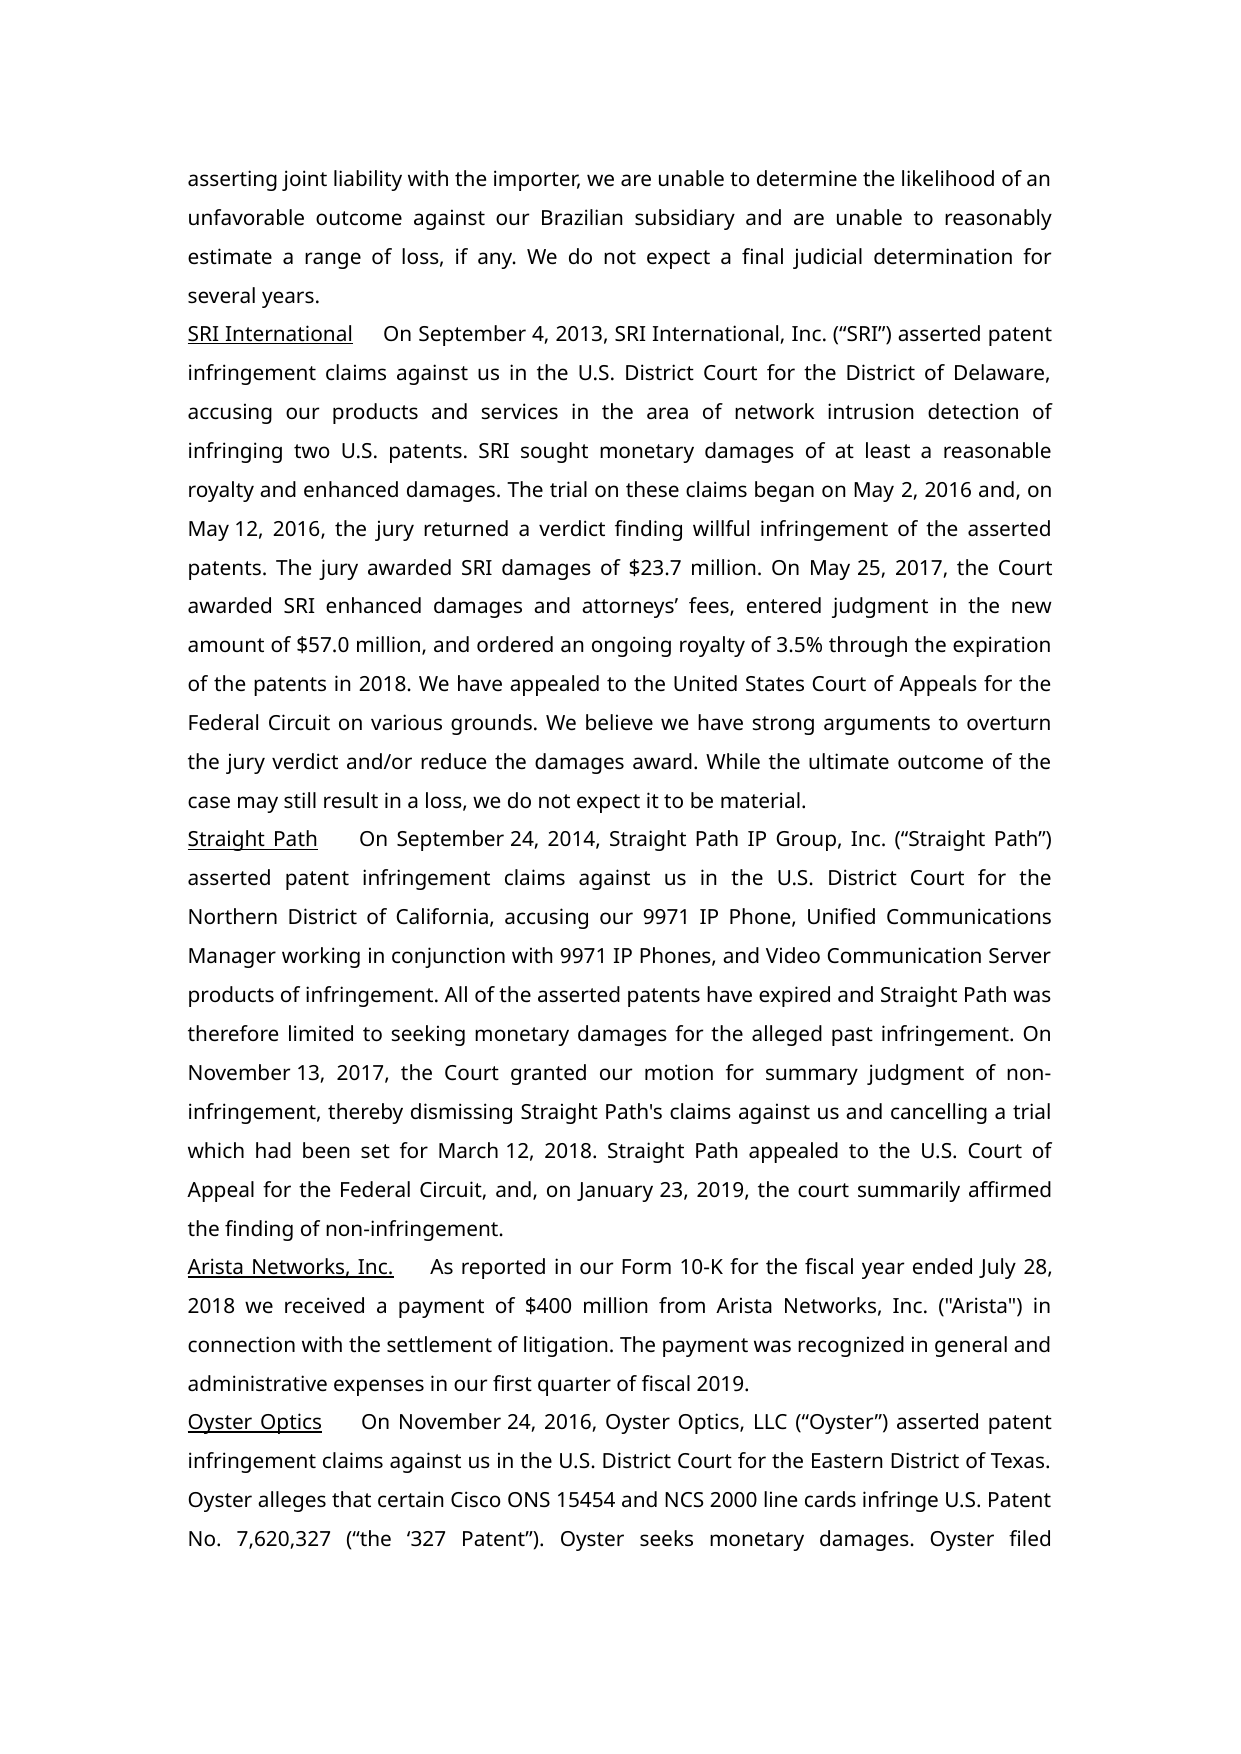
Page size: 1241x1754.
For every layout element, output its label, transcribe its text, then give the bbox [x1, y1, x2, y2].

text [187, 162, 1053, 311]
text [187, 1405, 1053, 1555]
text Straight Path On September 24, 2014, Straight Path IP Group, Inc. (“Straight Path”) asserted patent infringement claims against us in the U.S. District Court for the Northern District of California, accusing our 9971 IP Phone, Unified Communications Manager working in conjunction with 9971 IP Phones, and Video Communication Server products of infringement. All of the asserted patents have expired and Straight Path was therefore limited to seeking monetary damages for the alleged past infringement. On November 13, 2017, the Court granted our motion for summary judgment of non-infringement, thereby dismissing Straight Path's claims against us and cancelling a trial which had been set for March 12, 2018. Straight Path appealed to the U.S. Court of Appeal for the Federal Circuit, and, on January 23, 2019, the court summarily affirmed the finding of non-infringement. [187, 823, 1053, 1245]
text SRI International On September 4, 2013, SRI International, Inc. (“SRI”) asserted patent infringement claims against us in the U.S. District Court for the District of Delaware, accusing our products and services in the area of network intrusion detection of infringing two U.S. patents. SRI sought monetary damages of at least a reasonable royalty and enhanced damages. The trial on these claims began on May 2, 2016 and, on May 12, 2016, the jury returned a verdict finding willful infringement of the asserted patents. The jury awarded SRI damages of $23.7 million. On May 25, 2017, the Court awarded SRI enhanced damages and attorneys’ fees, entered judgment in the new amount of $57.0 million, and ordered an ongoing royalty of 3.5% through the expiration of the patents in 2018. We have appealed to the United States Court of Appeals for the Federal Circuit on various grounds. We believe we have strong arguments to overturn the jury verdict and/or reduce the damages award. While the ultimate outcome of the case may still result in a loss, we do not expect it to be material. [187, 317, 1053, 817]
text Arista Networks, Inc. As reported in our Form 10-K for the fiscal year ended July 28, 2018 we received a payment of $400 million from Arista Networks, Inc. ("Arista") in connection with the settlement of litigation. The payment was recognized in general and administrative expenses in our first quarter of fiscal 2019. [187, 1250, 1053, 1400]
